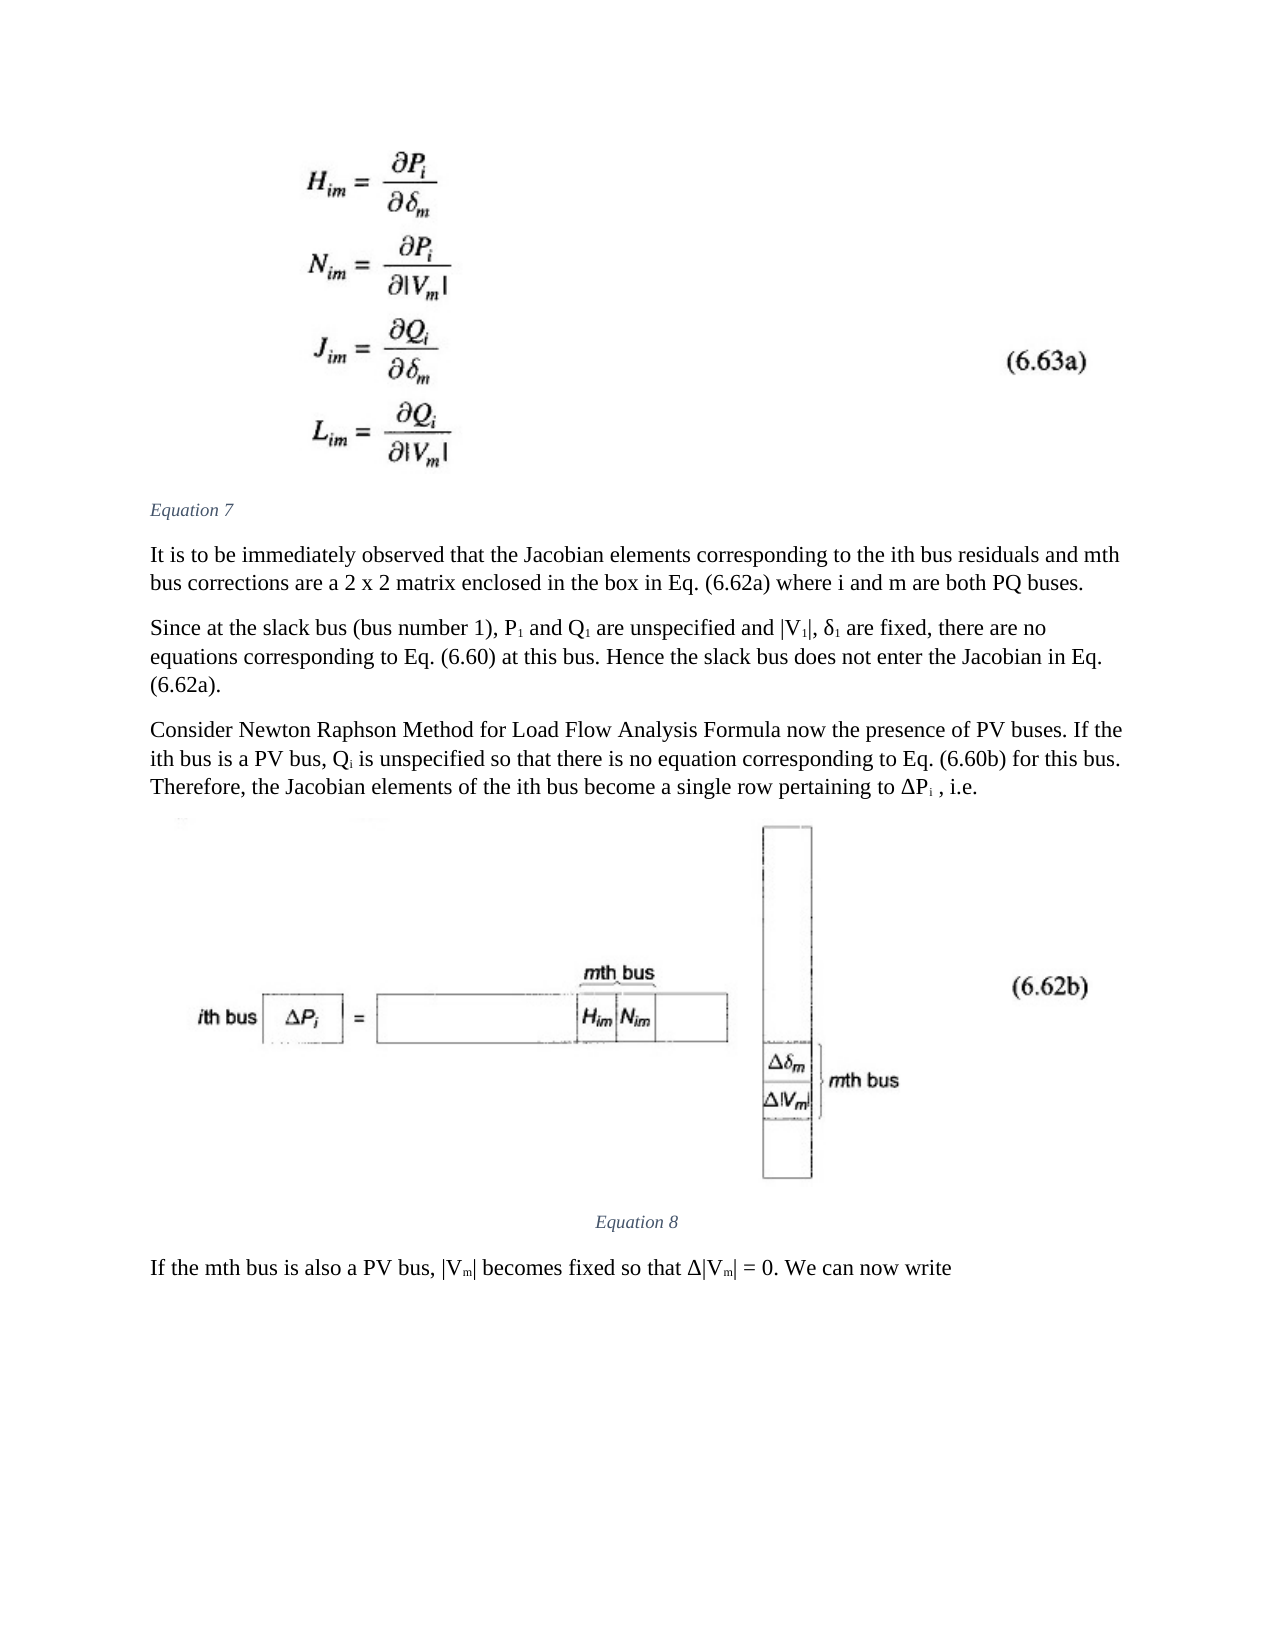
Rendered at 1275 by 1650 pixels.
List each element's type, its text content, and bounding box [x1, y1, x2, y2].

text Since at the slack bus (bus number 1), P1 and Q1 are unspecified and |V1|, δ1 are fixed, there are no equations corresponding to Eq. (6.60) at this bus. Hence the slack bus does not enter the Jacobian in Eq. (6.62a). [150, 614, 1125, 698]
text Consider Newton Raphson Method for Load Flow Analysis Formula now the presence of PV buses. If the ith bus is a PV bus, Qi is unspecified so that there is no equation corresponding to Eq. (6.60b) for this bus. Therefore, the Jacobian elements of the ith bus become a single row pertaining to ΔPi , i.e. [150, 716, 1125, 799]
text If the mth bus is also a PV bus, |Vm| becomes fixed so that Δ|Vm| = 0. We can now write [150, 1253, 1125, 1280]
picture [150, 150, 1093, 474]
picture [150, 818, 1093, 1187]
text It is to be immediately observed that the Jacobian elements corresponding to the ith bus residuals and mth bus corrections are a 2 x 2 matrix enclosed in the box in Eq. (6.62a) where i and m are both PQ buses. [150, 541, 1125, 596]
